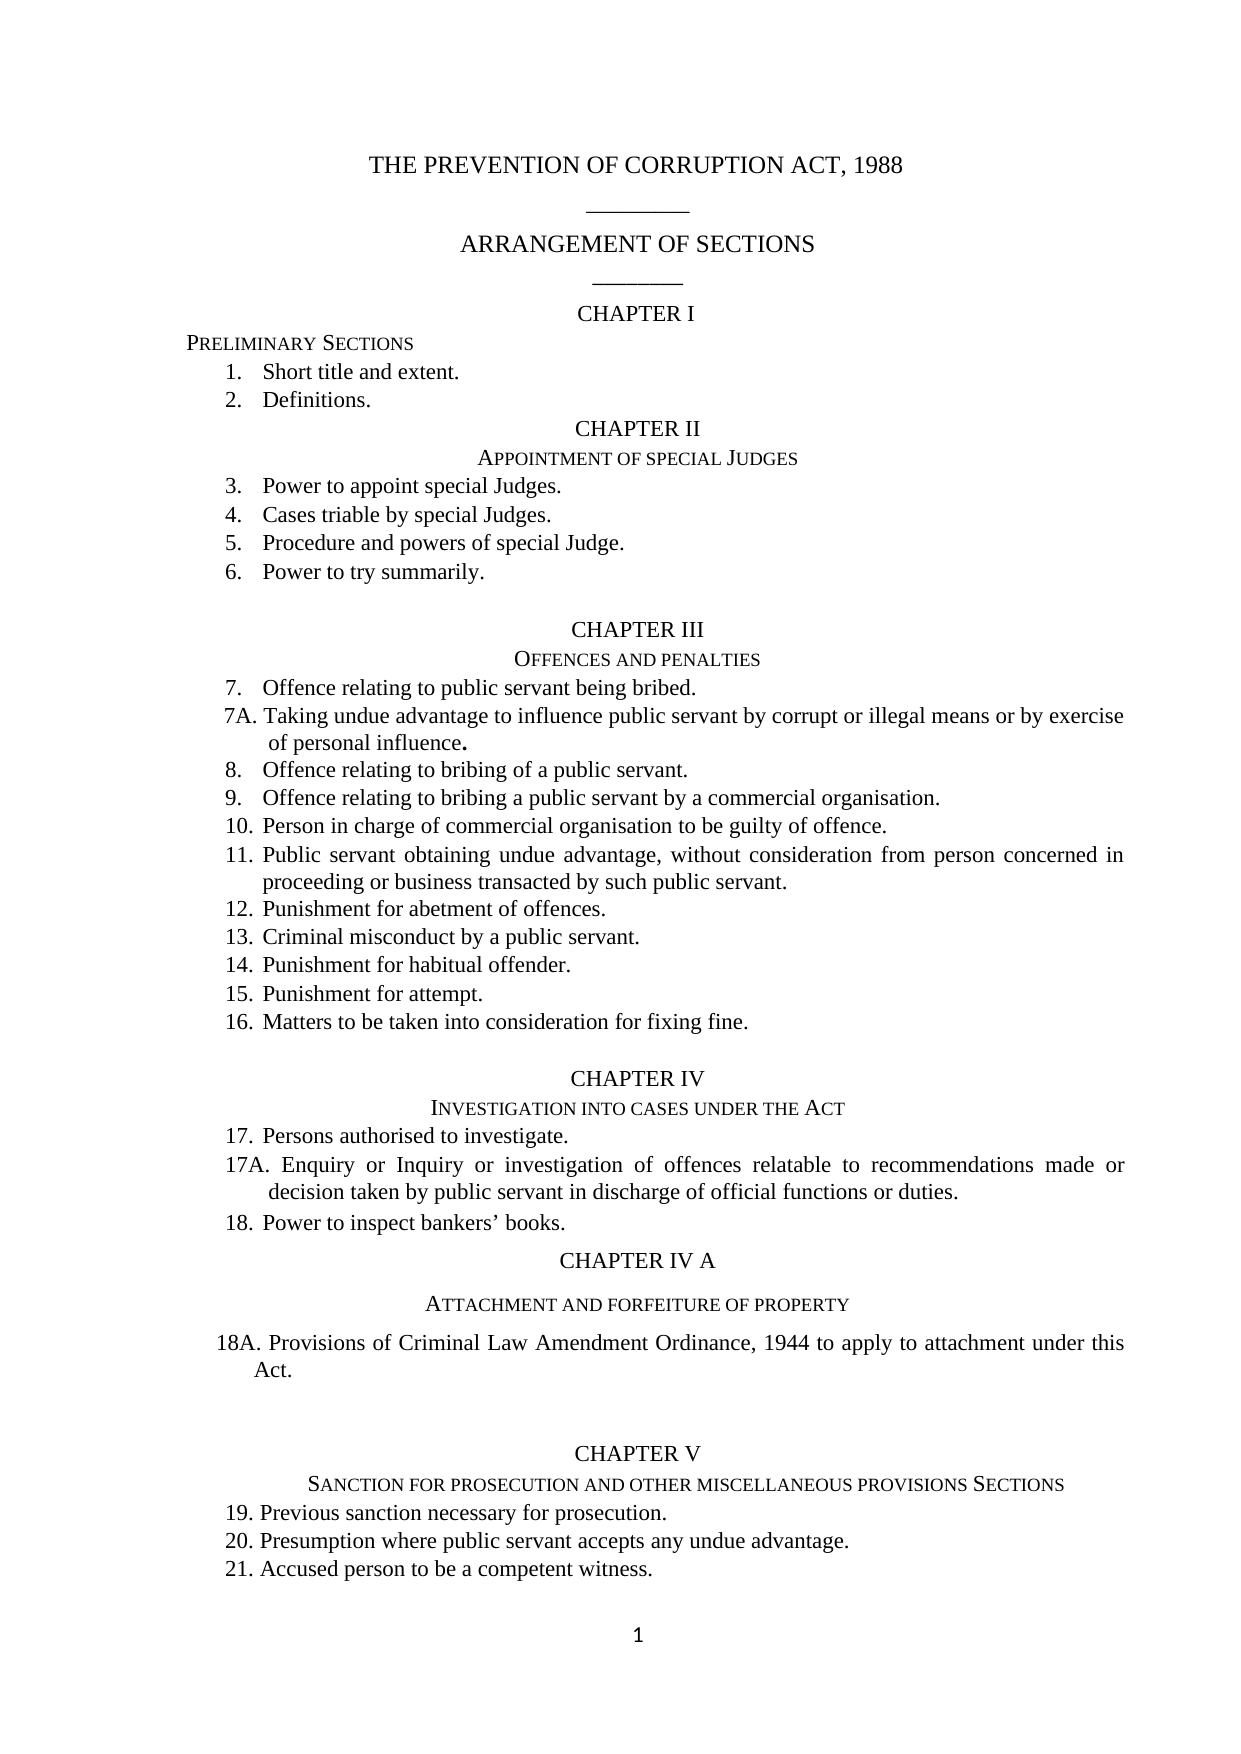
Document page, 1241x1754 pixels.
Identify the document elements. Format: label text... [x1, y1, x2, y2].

text APPOINTMENT OF SPECIAL JUDGES [150, 444, 1125, 471]
list Presumption where public servant accepts any undue advantage. [225, 1527, 1126, 1553]
list Offence relating to public servant being bribed. [225, 674, 1126, 700]
list Short title and extent. [225, 358, 1126, 384]
list Previous sanction necessary for prosecution. [225, 1499, 1126, 1525]
text CHAPTER III [172, 616, 1103, 642]
list Definitions. [225, 386, 1126, 413]
list Persons authorised to investigate. [225, 1123, 1126, 1149]
list Power to appoint special Judges. [225, 473, 1126, 499]
subtitle SANCTION FOR PROSECUTION AND OTHER MISCELLANEOUS PROVISIONS SECTIONS [307, 1470, 1126, 1496]
list Accused person to be a competent witness. [225, 1555, 1126, 1582]
list Procedure and powers of special Judge. [225, 529, 1126, 555]
text ARRANGEMENT OF SECTIONS [150, 229, 1125, 258]
list Power to inspect bankers’ books. [225, 1209, 1126, 1235]
text CHAPTER V [172, 1440, 1103, 1467]
text THE PREVENTION OF CORRUPTION ACT, 1988 [368, 150, 1126, 179]
text 7A. Taking undue advantage to influence public servant by corrupt or illegal means or by exercise of personal influence. [224, 702, 1126, 755]
list Punishment for attempt. [225, 980, 1126, 1006]
list Punishment for habitual offender. [225, 951, 1126, 978]
list Offence relating to bribing of a public servant. [225, 756, 1126, 782]
text CHAPTER IV A [172, 1247, 1103, 1274]
list Person in charge of commercial organisation to be guilty of offence. [225, 813, 1126, 839]
text _________ [172, 189, 1103, 215]
text 17A. Enquiry or Inquiry or investigation of offences relatable to recommendations made or decision taken by public servant in discharge of official functions or duties. [225, 1151, 1126, 1204]
list Cases triable by special Judges. [225, 501, 1126, 527]
text CHAPTER IV [172, 1064, 1102, 1091]
list Offence relating to bribing a public servant by a commercial organisation. [225, 784, 1126, 811]
list Public servant obtaining undue advantage, without consideration from person concerned in proceeding or business transacted by such public servant. [225, 841, 1126, 894]
text ATTACHMENT AND FORFEITURE OF PROPERTY [150, 1290, 1125, 1316]
text CHAPTER II [172, 414, 1103, 441]
text 18A. Provisions of Criminal Law Amendment Ordinance, 1944 to apply to attachment under this Act. [209, 1329, 1126, 1383]
text INVESTIGATION INTO CASES UNDER THE ACT [150, 1094, 1125, 1121]
list Matters to be taken into consideration for fixing fine. [225, 1008, 1126, 1034]
subtitle CHAPTER I PRELIMINARY SECTIONS [186, 300, 800, 355]
list Power to try summarily. [225, 557, 1126, 585]
list Criminal misconduct by a public servant. [225, 923, 1126, 949]
list Punishment for abetment of offences. [225, 895, 1126, 921]
text ________ [150, 260, 1125, 288]
text OFFENCES AND PENALTIES [150, 645, 1125, 672]
